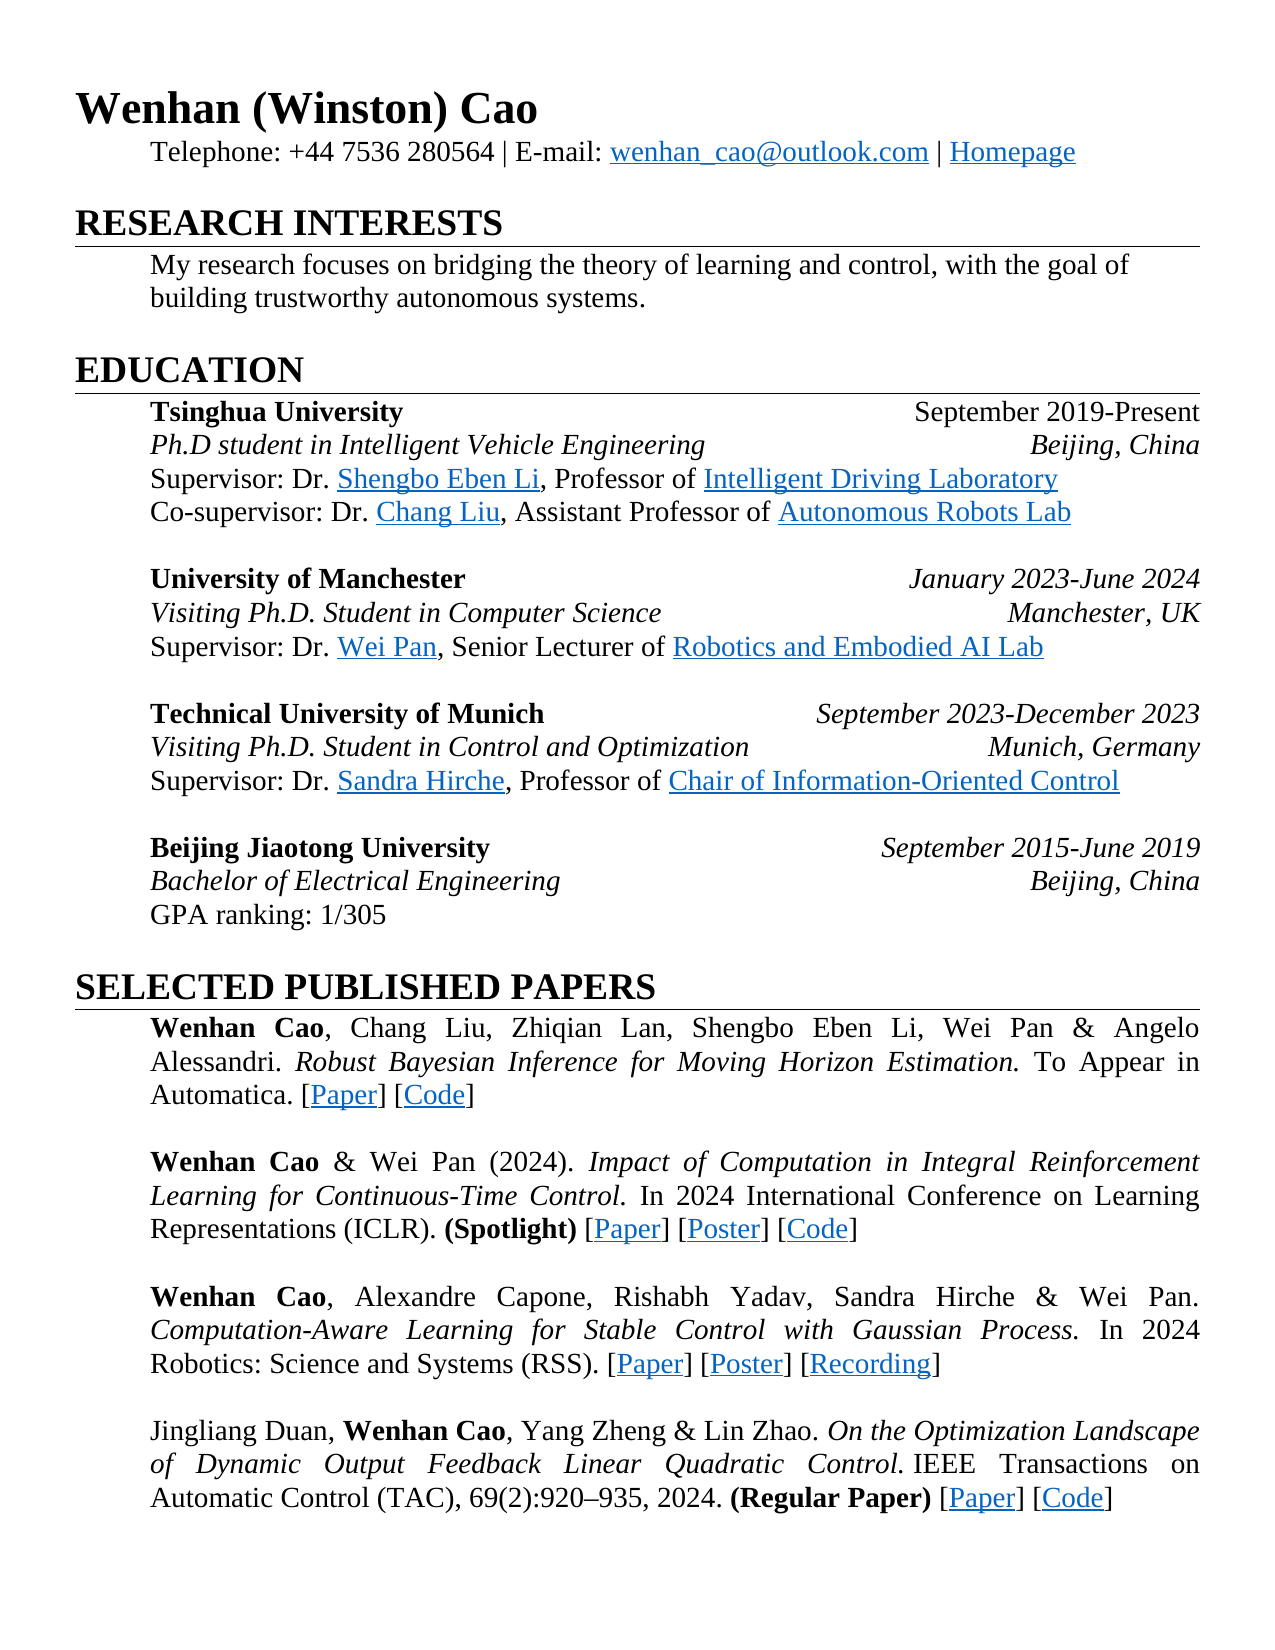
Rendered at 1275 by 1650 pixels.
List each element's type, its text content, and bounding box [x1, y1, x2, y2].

table_cell Munich, Germany [769, 729, 1211, 763]
text My research focuses on bridging the theory of learning and control, with the goal of [150, 247, 1200, 281]
text Telephone: +44 7536 280564 | E-mail: wenhan_cao@outlook.com | Homepage [150, 134, 1200, 167]
table_cell Manchester, UK [679, 595, 1211, 629]
text GPA ranking: 1/305 [150, 897, 1200, 931]
text Wenhan Cao, Alexandre Capone, Rishabh Yadav, Sandra Hirche & Wei Pan. Computation-Aware Learning for Stable Control with Gaussian Process. In 2024 Robotics: Science and Systems (RSS). [Paper] [Poster] [Recording] [150, 1279, 1200, 1379]
table_header Tsinghua University [139, 394, 769, 427]
table_cell Visiting Ph.D. Student in Control and Optimization [139, 729, 769, 763]
text building trustworthy autonomous systems. [150, 281, 1200, 314]
text SELECTED PUBLISHED PAPERS [75, 964, 1200, 1009]
table_header University of Manchester [139, 562, 679, 595]
text Supervisor: Dr. Wei Pan, Senior Lecturer of Robotics and Embodied AI Lab [150, 629, 1200, 662]
text Wenhan Cao, Chang Liu, Zhiqian Lan, Shengbo Eben Li, Wei Pan & Angelo Alessandri. Robust Bayesian Inference for Moving Horizon Estimation. To Appear in Automatica. [Paper] [Code] [150, 1010, 1200, 1111]
text EDUCATION [75, 348, 1200, 393]
table_cell Visiting Ph.D. Student in Computer Science [139, 595, 679, 629]
table_header September 2015-June 2019 [679, 830, 1211, 863]
table_header Technical University of Munich [139, 696, 769, 729]
table_header September 2023-December 2023 [769, 696, 1211, 729]
text Wenhan Cao & Wei Pan (2024). Impact of Computation in Integral Reinforcement Learning for Continuous-Time Control. In 2024 International Conference on Learning Representations (ICLR). (Spotlight) [Paper] [Poster] [Code] [150, 1144, 1200, 1245]
table_cell Beijing, China [679, 864, 1211, 897]
table_cell Beijing, China [769, 428, 1211, 461]
text Supervisor: Dr. Shengbo Eben Li, Professor of Intelligent Driving Laboratory [150, 461, 1200, 494]
table_header January 2023-June 2024 [679, 562, 1211, 595]
text Wenhan (Winston) Cao [75, 81, 1200, 134]
text Supervisor: Dr. Sandra Hirche, Professor of Chair of Information-Oriented Control [150, 763, 1200, 796]
text Co-supervisor: Dr. Chang Liu, Assistant Professor of Autonomous Robots Lab [150, 494, 1200, 528]
table_header Beijing Jiaotong University [139, 830, 679, 863]
table_header September 2019-Present [769, 394, 1211, 427]
table_cell Bachelor of Electrical Engineering [139, 864, 679, 897]
table_cell Ph.D student in Intelligent Vehicle Engineering [139, 428, 769, 461]
text RESEARCH INTERESTS [75, 201, 1200, 246]
